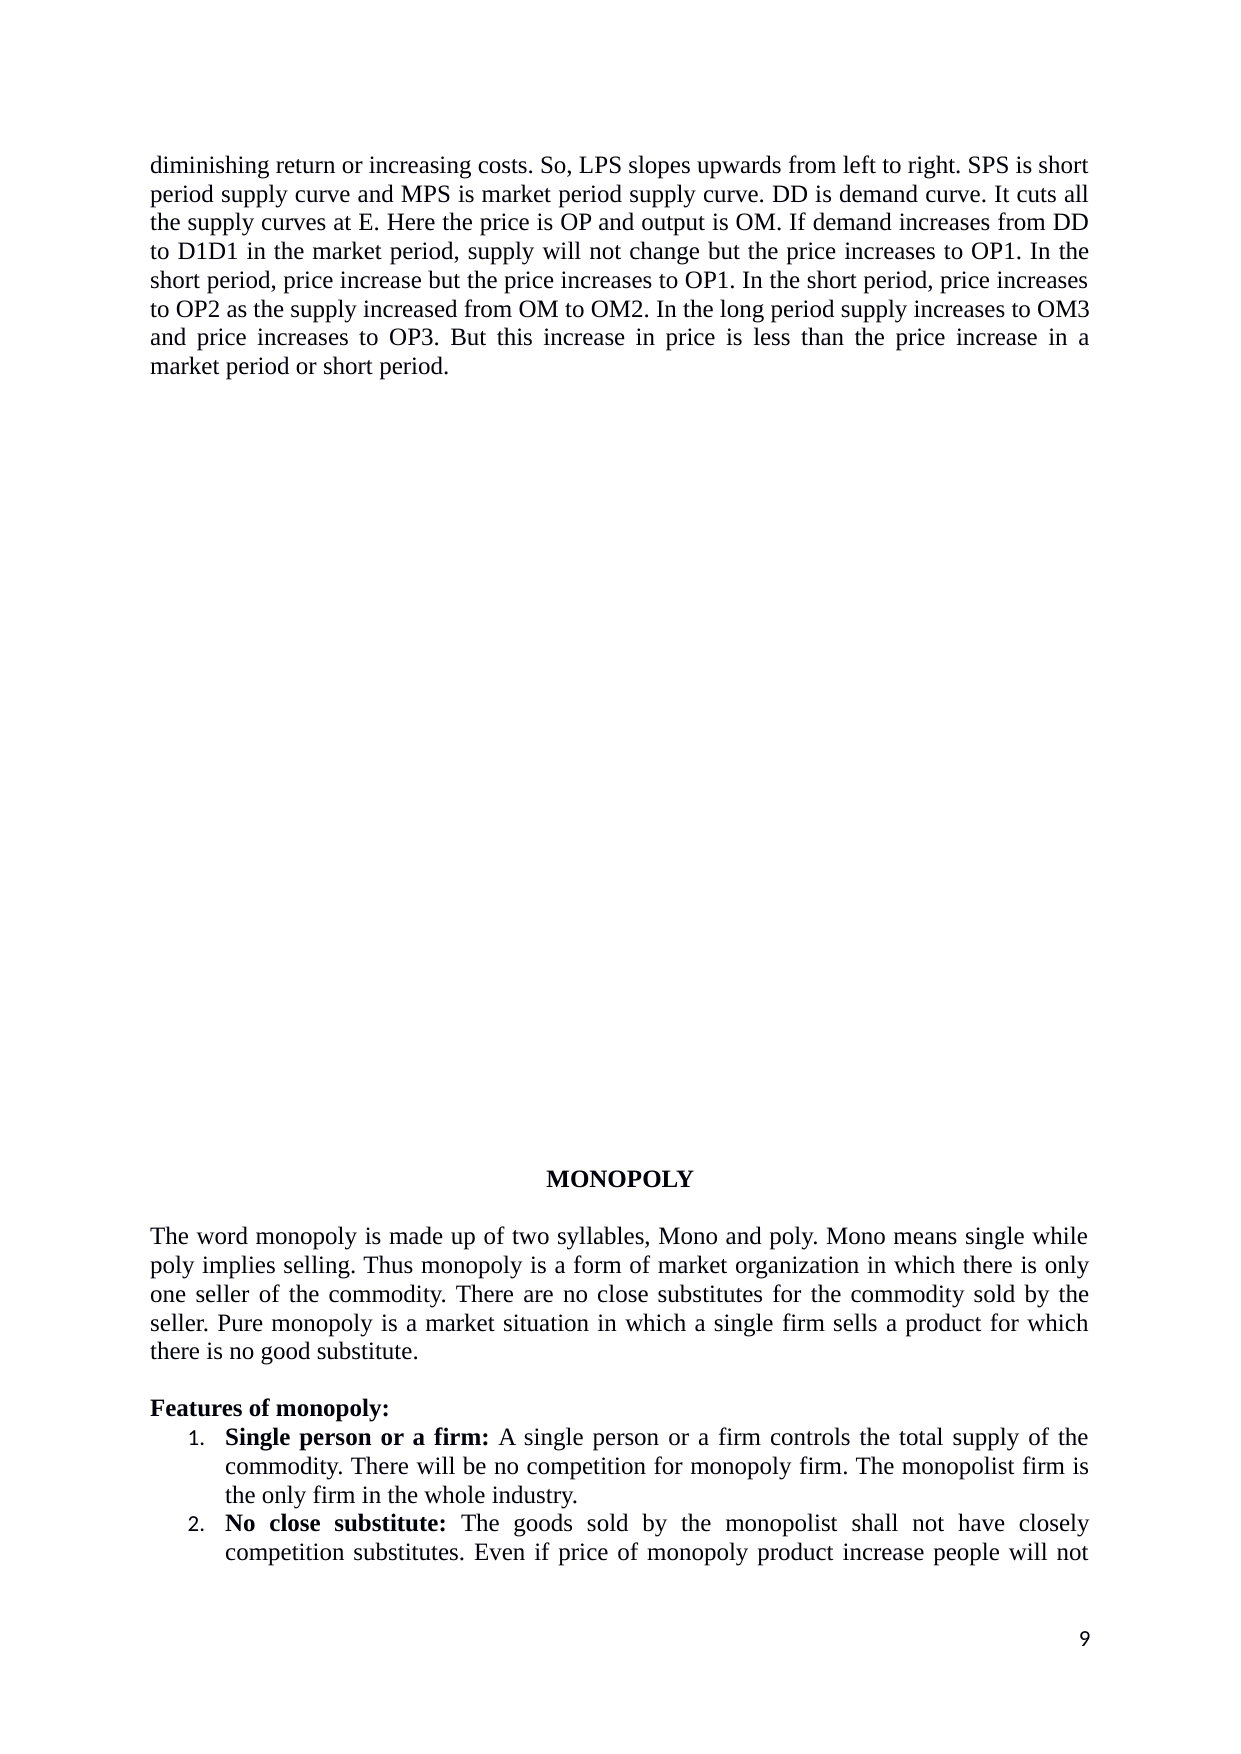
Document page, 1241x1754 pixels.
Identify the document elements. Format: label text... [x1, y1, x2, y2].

text The word monopoly is made up of two syllables, Mono and poly. Mono means single while poly implies selling. Thus monopoly is a form of market organization in which there is only one seller of the commodity. There are no close substitutes for the commodity sold by the seller. Pure monopoly is a market situation in which a single firm sells a product for which there is no good substitute. [150, 1221, 1090, 1365]
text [150, 150, 1090, 380]
list Single person or a firm: A single person or a firm controls the total supply of the commodity. There will be no competition for monopoly firm. The monopolist firm is the only firm in the whole industry. [187, 1422, 1090, 1508]
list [187, 1508, 1090, 1566]
text Features of monopoly: [150, 1393, 1090, 1422]
text MONOPOLY [150, 1164, 1090, 1193]
